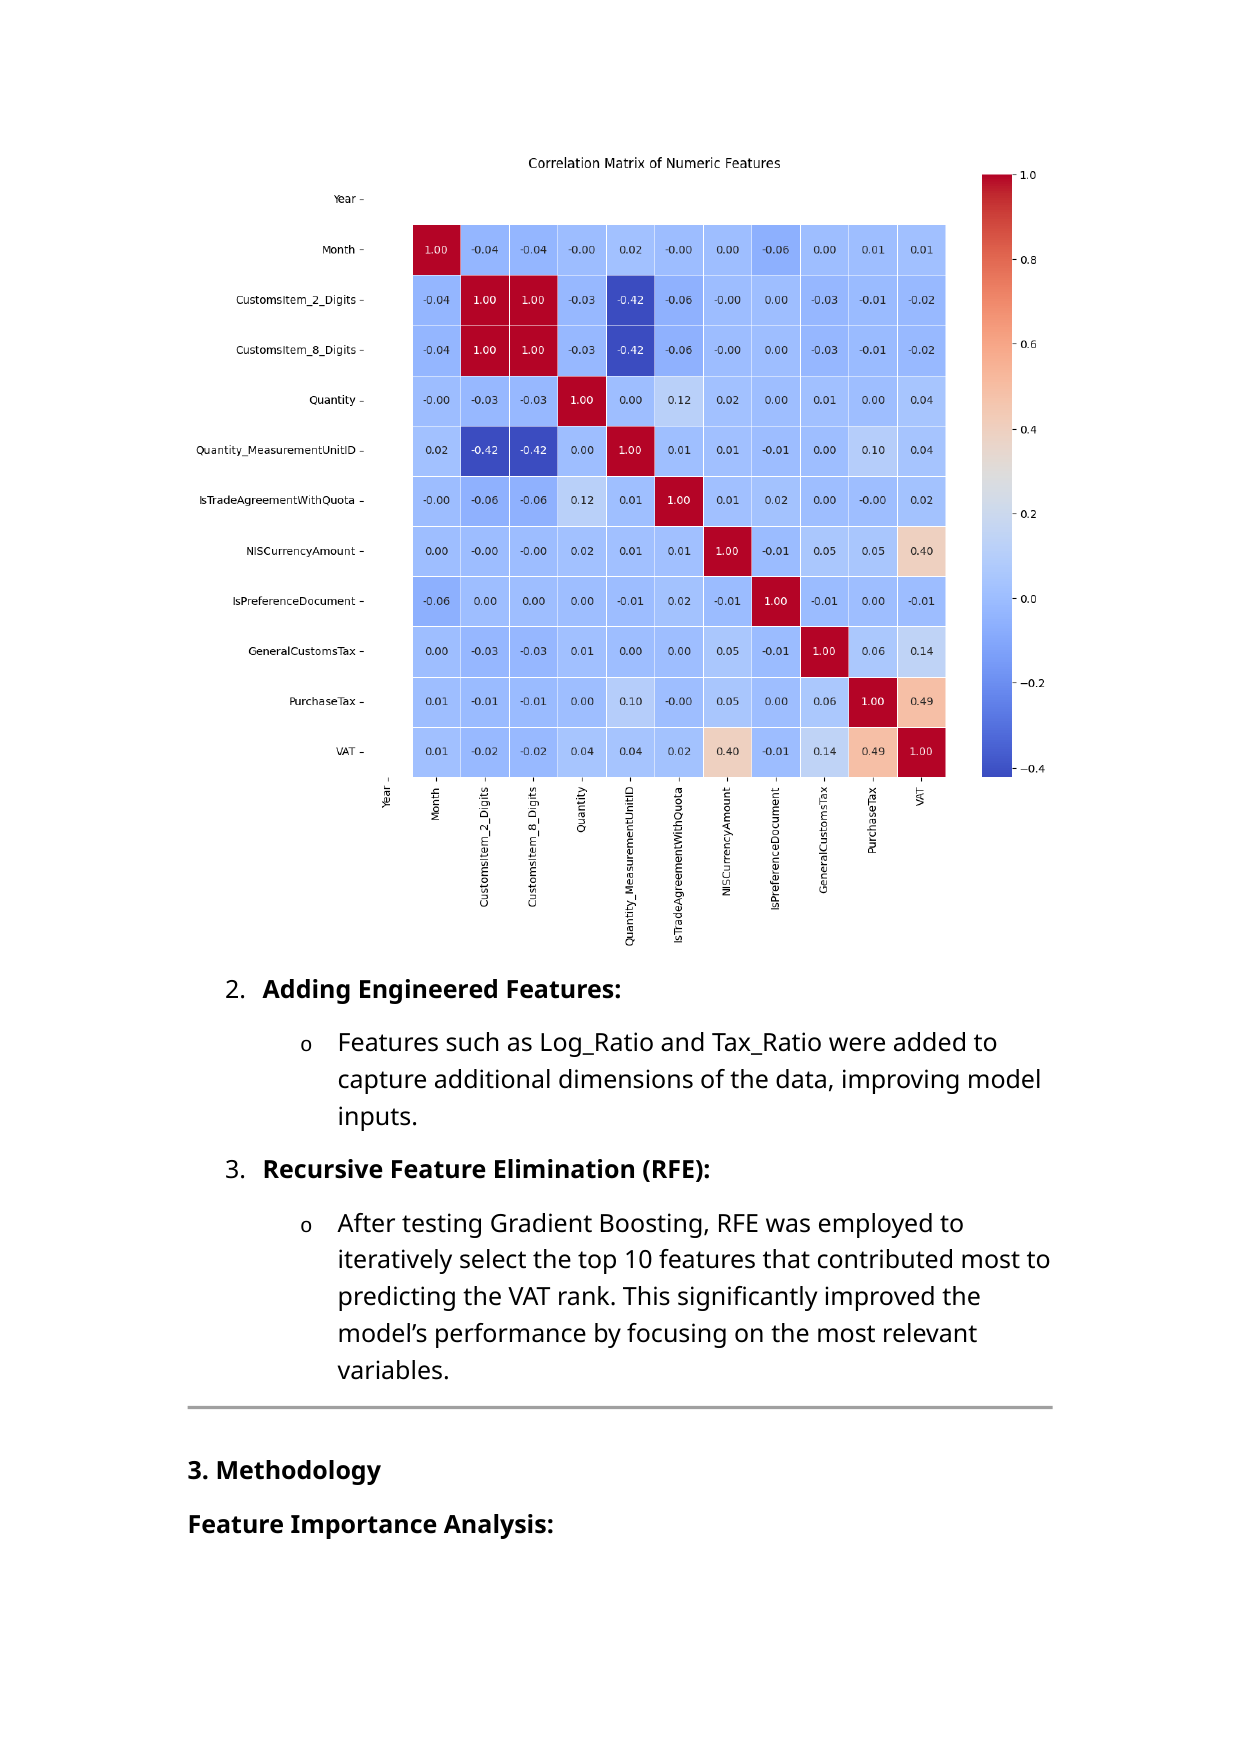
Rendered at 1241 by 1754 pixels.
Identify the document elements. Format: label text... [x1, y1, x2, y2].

list Recursive Feature Elimination (RFE): [225, 1152, 1053, 1186]
list Features such as Log_Ratio and Tax_Ratio were added to capture additional dimensions of the data, improving model inputs. [300, 1025, 1053, 1133]
picture [187, 150, 1053, 953]
text Feature Importance Analysis: [187, 1506, 1053, 1540]
text 3. Methodology [187, 1453, 1053, 1487]
list After testing Gradient Boosting, RFE was employed to iteratively select the top 10 features that contributed most to predicting the VAT rank. This significantly improved the model’s performance by focusing on the most relevant variables. [300, 1205, 1053, 1387]
list Adding Engineered Features: [225, 972, 1053, 1006]
